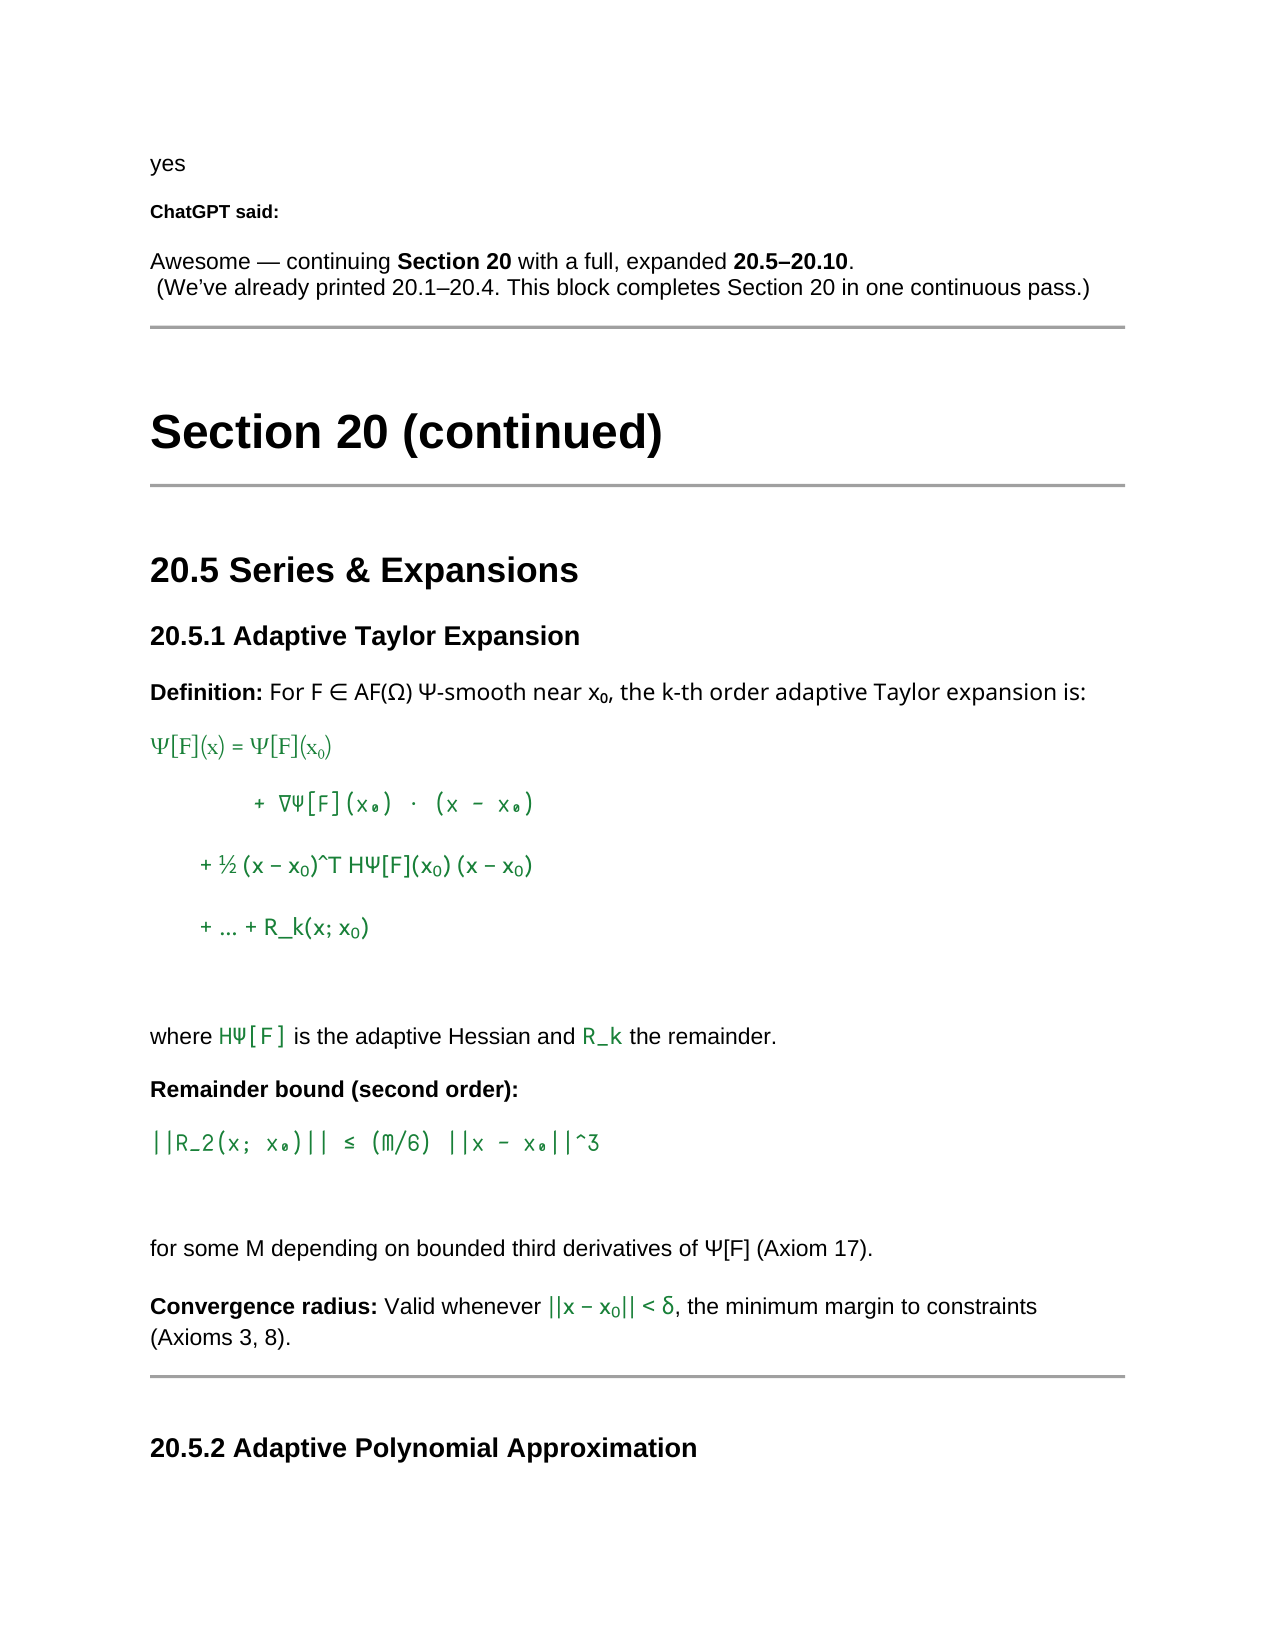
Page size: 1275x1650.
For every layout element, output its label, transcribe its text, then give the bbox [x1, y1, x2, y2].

text where HΨ[F] is the adaptive Hessian and R_k the remainder. [150, 1020, 1125, 1051]
text + … + R_k(x; x₀) [150, 907, 1125, 944]
subtitle 20.5.1 Adaptive Taylor Expansion [150, 619, 1125, 651]
text yes [150, 150, 1125, 176]
subtitle Section 20 (continued) [150, 404, 1125, 459]
text Remainder bound (second order): [150, 1076, 1125, 1102]
text Ψ[F](x) = Ψ[F](x₀) [150, 732, 1125, 763]
text + ∇Ψ[F](x₀) · (x – x₀) [150, 788, 1125, 820]
text for some M depending on bounded third derivatives of Ψ[F] (Axiom 17). [150, 1235, 1125, 1262]
text Awesome — continuing Section 20 with a full, expanded 20.5–20.10. (We’ve already printed 20.1–20.4. This block completes Section 20 in one continuous pass.) [150, 248, 1125, 301]
text Convergence radius: Valid whenever ||x – x₀|| < δ, the minimum margin to constraints (Axioms 3, 8). [150, 1287, 1125, 1350]
text + ½ (x – x₀)^T HΨ[F](x₀) (x – x₀) [150, 845, 1125, 882]
subtitle 20.5 Series & Expansions [150, 550, 1125, 590]
text Definition: For F ∈ AF(Ω) Ψ-smooth near x₀, the k-th order adaptive Taylor expansion is: [150, 676, 1125, 707]
text ||R_2(x; x₀)|| ≤ (M/6) ||x – x₀||^3 [150, 1127, 1125, 1159]
subtitle 20.5.2 Adaptive Polynomial Approximation [150, 1432, 1125, 1464]
subtitle ChatGPT said: [150, 201, 1125, 223]
